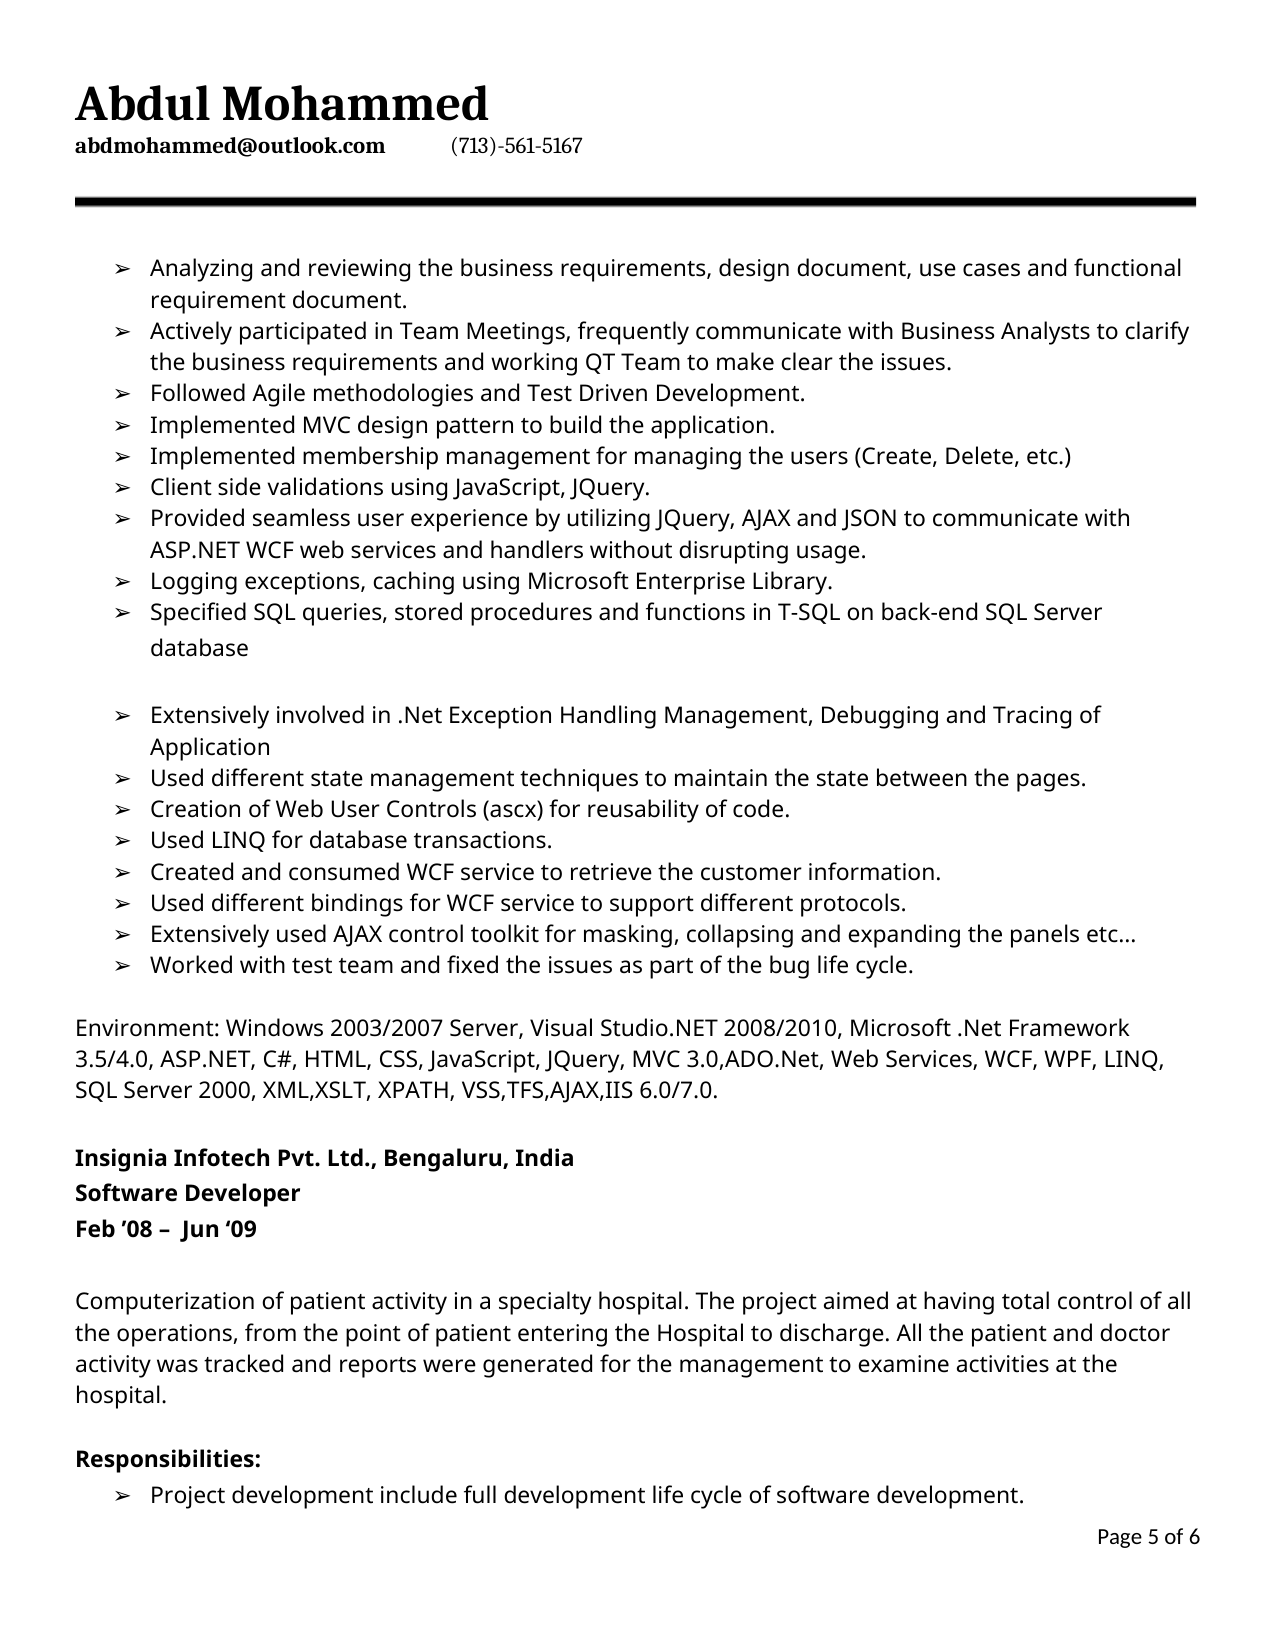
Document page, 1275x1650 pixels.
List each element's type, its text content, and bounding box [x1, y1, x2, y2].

list Logging exceptions, caching using Microsoft Enterprise Library. [112, 565, 1200, 596]
list Project development include full development life cycle of software development. [112, 1479, 1200, 1510]
picture [75, 185, 1197, 217]
list Implemented MVC design pattern to build the application. [112, 409, 1200, 440]
list Created and consumed WCF service to retrieve the customer information. [112, 856, 1200, 887]
list Implemented membership management for managing the users (Create, Delete, etc.) [112, 440, 1200, 471]
list Specified SQL queries, stored procedures and functions in T-SQL on back-end SQL Server database [112, 596, 1200, 663]
list Creation of Web User Controls (ascx) for reusability of code. [112, 793, 1200, 824]
list Actively participated in Team Meetings, frequently communicate with Business Analysts to clarify the business requirements and working QT Team to make clear the issues. [112, 315, 1200, 377]
list Used LINQ for database transactions. [112, 824, 1200, 856]
text Environment: Windows 2003/2007 Server, Visual Studio.NET 2008/2010, Microsoft .Net Framework 3.5/4.0, ASP.NET, C#, HTML, CSS, JavaScript, JQuery, MVC 3.0,ADO.Net, Web Services, WCF, WPF, LINQ, SQL Server 2000, XML,XSLT, XPATH, VSS,TFS,AJAX,IIS 6.0/7.0. [75, 1012, 1200, 1106]
text Computerization of patient activity in a specialty hospital. The project aimed at having total control of all the operations, from the point of patient entering the Hospital to discharge. All the patient and doctor activity was tracked and reports were generated for the management to examine activities at the hospital. [75, 1285, 1200, 1410]
text Responsibilities: [75, 1443, 1200, 1474]
text Insignia Infotech Pvt. Ltd., Bengaluru, India [75, 1141, 1200, 1173]
text Feb ’08 – Jun ‘09 [75, 1213, 1200, 1244]
list Provided seamless user experience by utilizing JQuery, AJAX and JSON to communicate with ASP.NET WCF web services and handlers without disrupting usage. [112, 502, 1200, 565]
list Client side validations using JavaScript, JQuery. [112, 471, 1200, 502]
list Extensively used AJAX control toolkit for masking, collapsing and expanding the panels etc… [112, 918, 1200, 949]
text Software Developer [75, 1177, 1200, 1209]
list Used different state management techniques to maintain the state between the pages. [112, 762, 1200, 793]
list Extensively involved in .Net Exception Handling Management, Debugging and Tracing of Application [112, 699, 1200, 762]
list Used different bindings for WCF service to support different protocols. [112, 887, 1200, 918]
list Analyzing and reviewing the business requirements, design document, use cases and functional requirement document. [112, 252, 1200, 315]
list Worked with test team and fixed the issues as part of the bug life cycle. [112, 949, 1200, 981]
list Followed Agile methodologies and Test Driven Development. [112, 377, 1200, 409]
